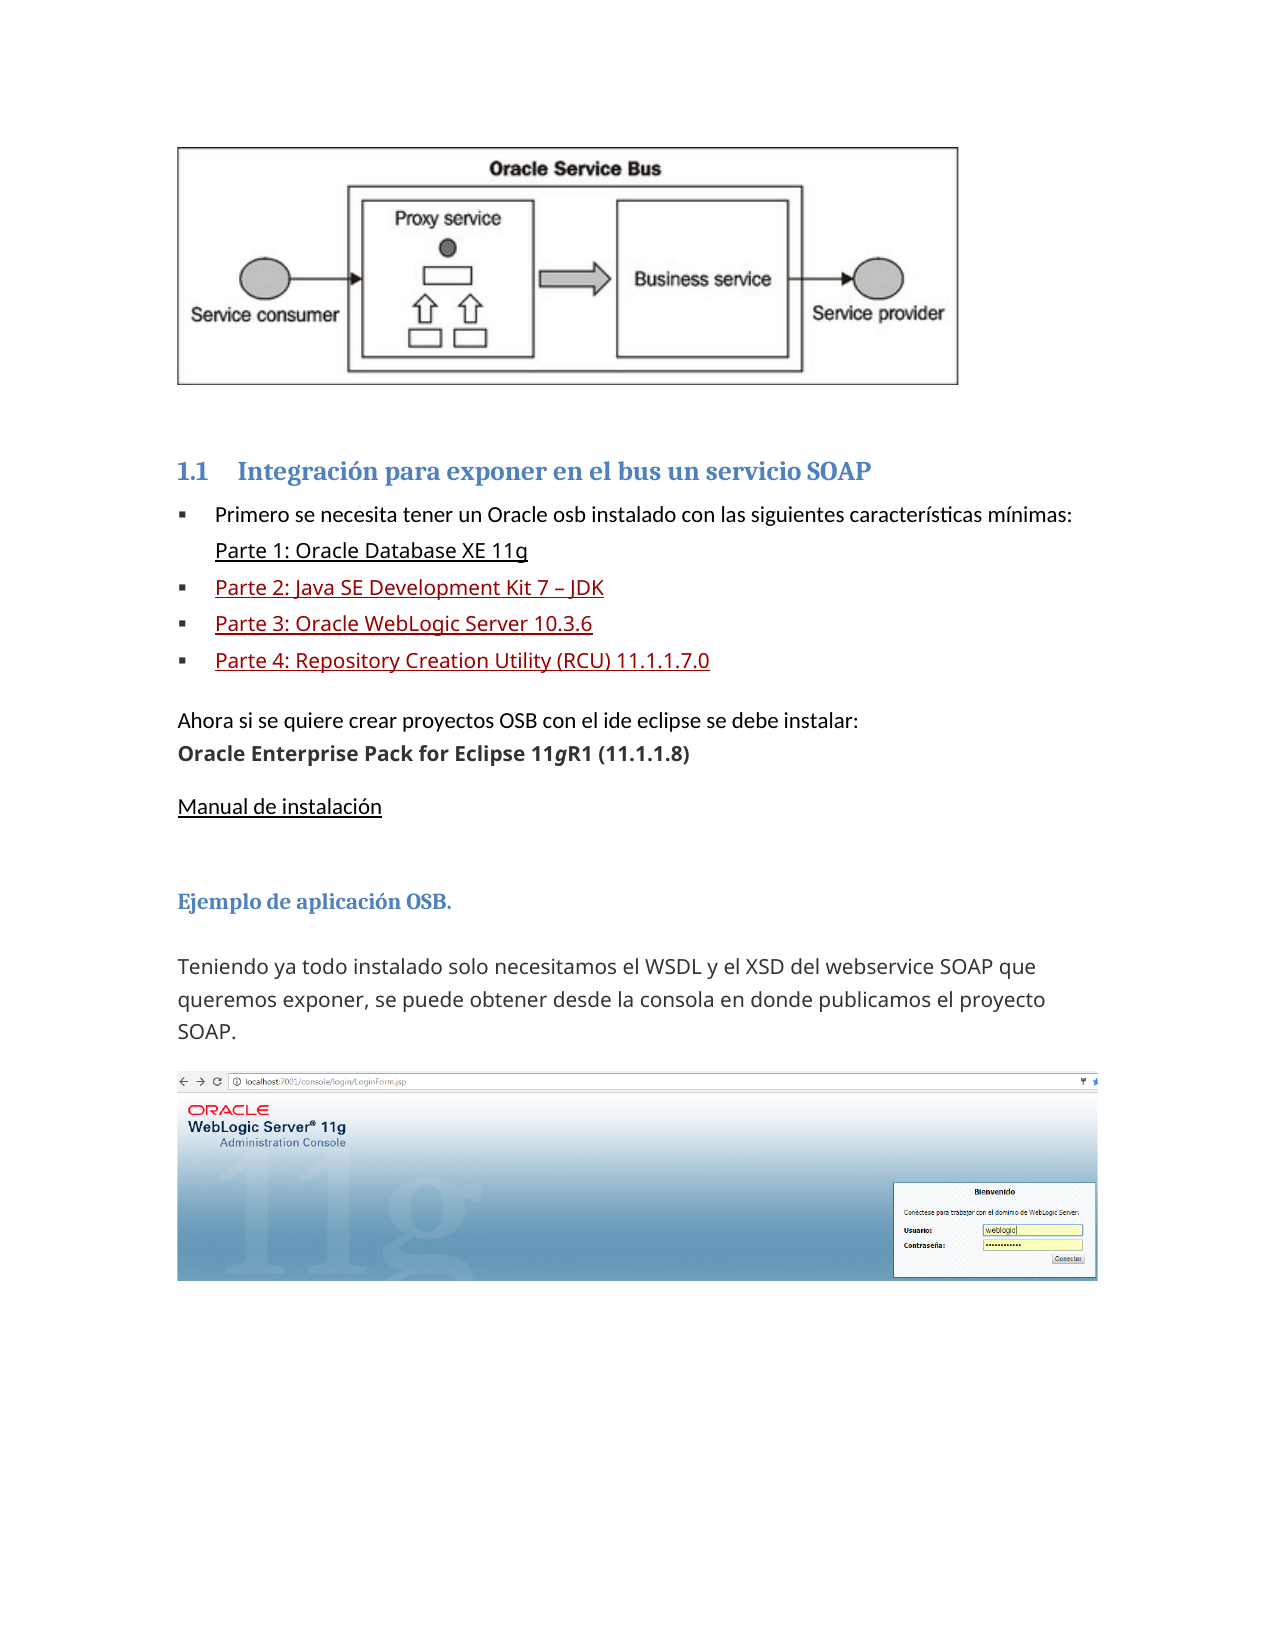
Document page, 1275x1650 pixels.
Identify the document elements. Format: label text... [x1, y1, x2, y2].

picture [177, 147, 959, 385]
text Ahora si se quiere crear proyectos OSB con el ide eclipse se debe instalar: Oracle Enterprise Pack for Eclipse 11gR1 (11.1.1.8) [177, 674, 1098, 767]
text Manual de instalación Ejemplo de aplicación OSB. Teniendo ya todo instalado solo necesitamos el WSDL y el XSD del webservice SOAP que queremos exponer, se puede obtener desde la consola en donde publicamos el proyecto SOAP. [177, 792, 1098, 1046]
subtitle Integración para exponer en el bus un servicio SOAP [177, 456, 1098, 487]
list Parte 4: Repository Creation Utility (RCU) 11.1.1.7.0 [177, 638, 1098, 674]
list Parte 2: Java SE Development Kit 7 – JDK [177, 564, 1098, 601]
list Parte 3: Oracle WebLogic Server 10.3.6 [177, 601, 1098, 638]
list Primero se necesita tener un Oracle osb instalado con las siguientes características mínimas: Parte 1: Oracle Database XE 11g [177, 491, 1098, 564]
picture [177, 1071, 1098, 1281]
